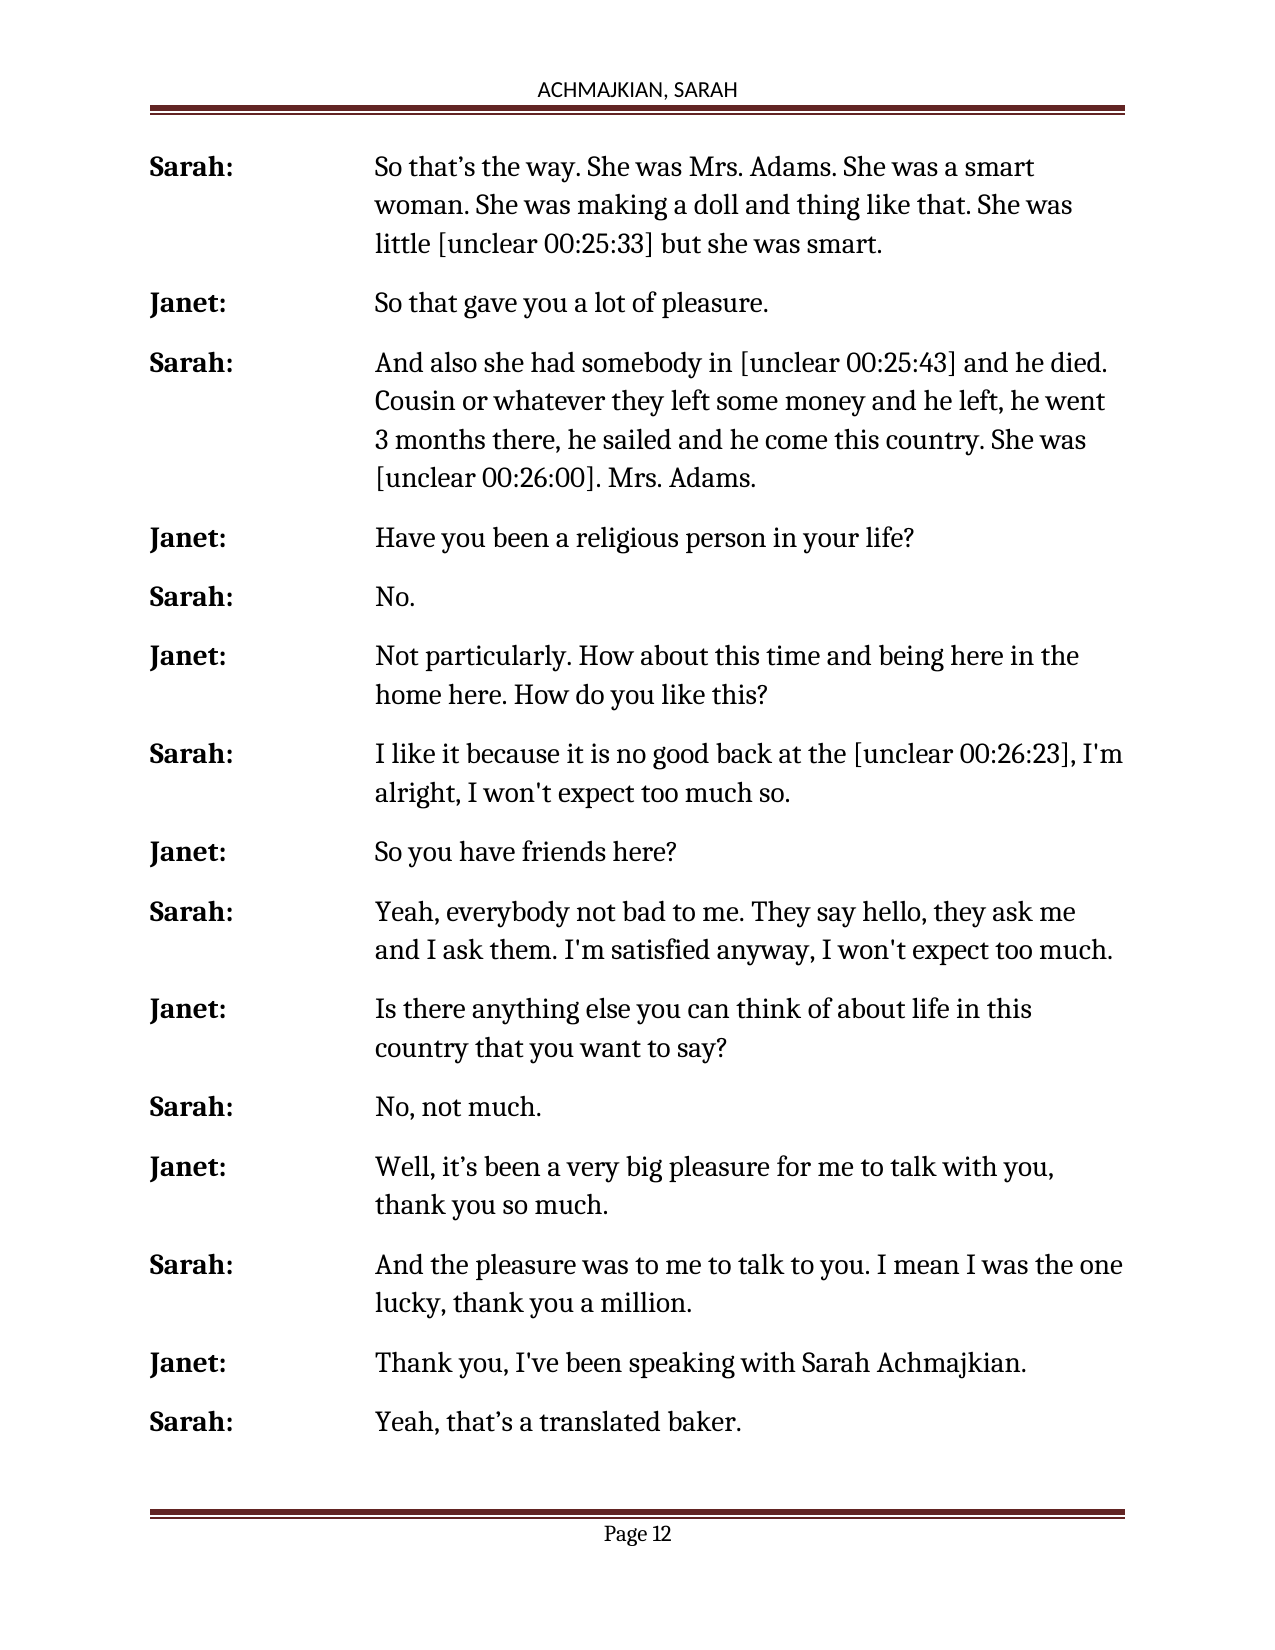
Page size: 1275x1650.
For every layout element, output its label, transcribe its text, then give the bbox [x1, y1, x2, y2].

text Sarah: And also she had somebody in [unclear 00:25:43] and he died. Cousin or whatever they left some money and he left, he went 3 months there, he sailed and he come this country. She was [unclear 00:26:00]. Mrs. Adams. [150, 346, 1125, 495]
text Janet: Well, it’s been a very big pleasure for me to talk with you, thank you so much. [150, 1150, 1125, 1222]
text Sarah: And the pleasure was to me to talk to you. I mean I was the one lucky, thank you a million. [150, 1248, 1125, 1320]
text Janet: So you have friends here? [150, 835, 1125, 869]
text Sarah: So that’s the way. She was Mrs. Adams. She was a smart woman. She was making a doll and thing like that. She was little [unclear 00:25:33] but she was smart. [150, 150, 1125, 261]
text Janet: Have you been a religious person in your life? [150, 521, 1125, 554]
text Janet: Thank you, I've been speaking with Sarah Achmajkian. [150, 1346, 1125, 1379]
text Sarah: Yeah, that’s a translated baker. [150, 1405, 1125, 1439]
text Janet: Is there anything else you can think of about life in this country that you want to say? [150, 993, 1125, 1065]
text Sarah: I like it because it is no good back at the [unclear 00:26:23], I'm alright, I won't expect too much so. [150, 737, 1125, 809]
text Sarah: Yeah, everybody not bad to me. They say hello, they ask me and I ask them. I'm satisfied anyway, I won't expect too much. [150, 895, 1125, 967]
text Janet: So that gave you a lot of pleasure. [150, 286, 1125, 320]
text Sarah: No, not much. [150, 1091, 1125, 1124]
text Janet: Not particularly. How about this time and being here in the home here. How do you like this? [150, 639, 1125, 712]
text Sarah: No. [150, 580, 1125, 614]
